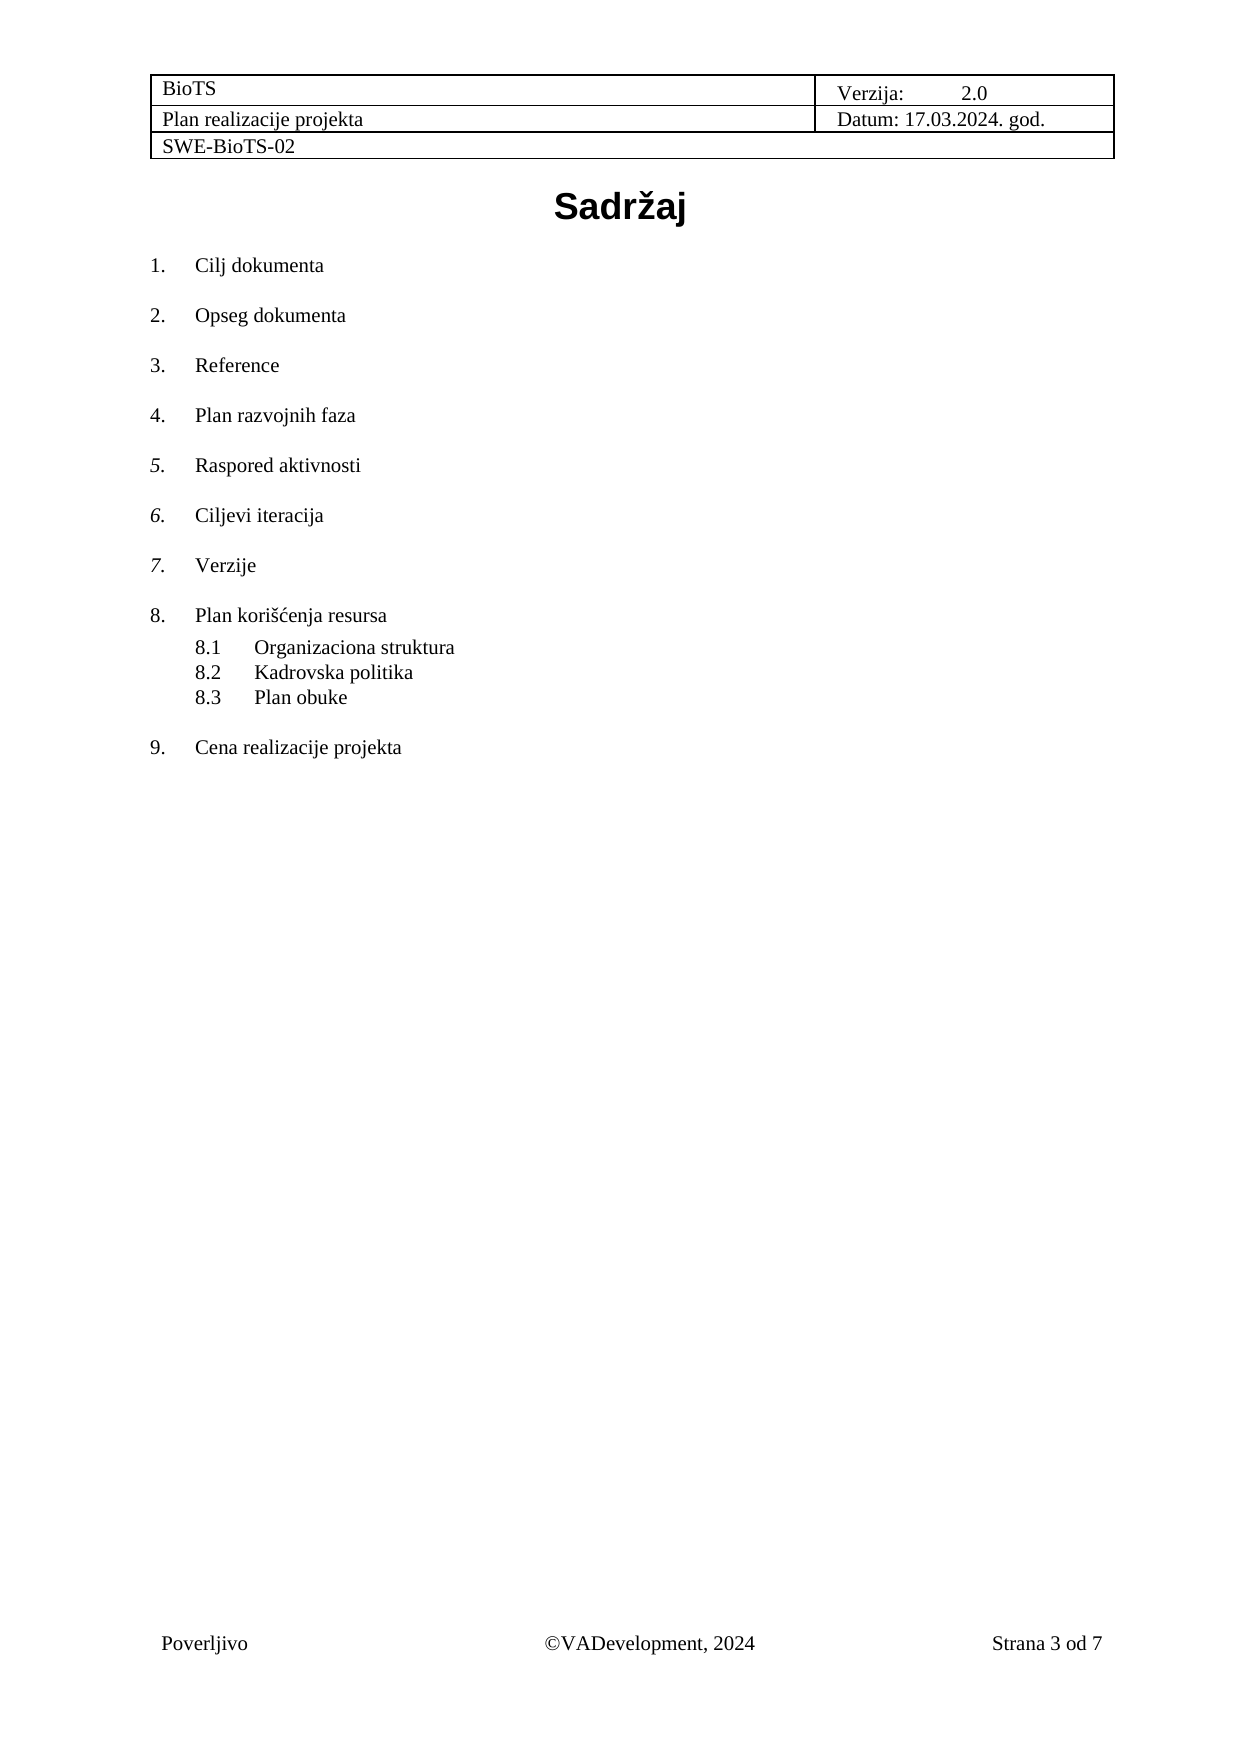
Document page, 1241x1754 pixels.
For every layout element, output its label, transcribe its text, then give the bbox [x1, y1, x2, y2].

text 6. Ciljevi iteracija 5 [150, 502, 1015, 527]
text 4. Plan razvojnih faza 4 [150, 402, 1015, 427]
text 8.2 Kadrovska politika 7 [195, 659, 1015, 684]
text 3. Reference 4 [150, 352, 1015, 377]
title Sadržaj [150, 184, 1090, 227]
text 8.3 Plan obuke 7 [195, 684, 1015, 709]
text 9. Cena realizacije projekta 7 [150, 734, 1015, 759]
text 8. Plan korišćenja resursa 6 [150, 602, 1015, 627]
text 8.1 Organizaciona struktura 6 [195, 634, 1015, 659]
text 5. Raspored aktivnosti 5 [150, 452, 1015, 477]
text 1. Cilj dokumenta 4 [150, 252, 1015, 277]
text 7. Verzije 6 [150, 552, 1015, 577]
text 2. Opseg dokumenta 4 [150, 302, 1015, 327]
